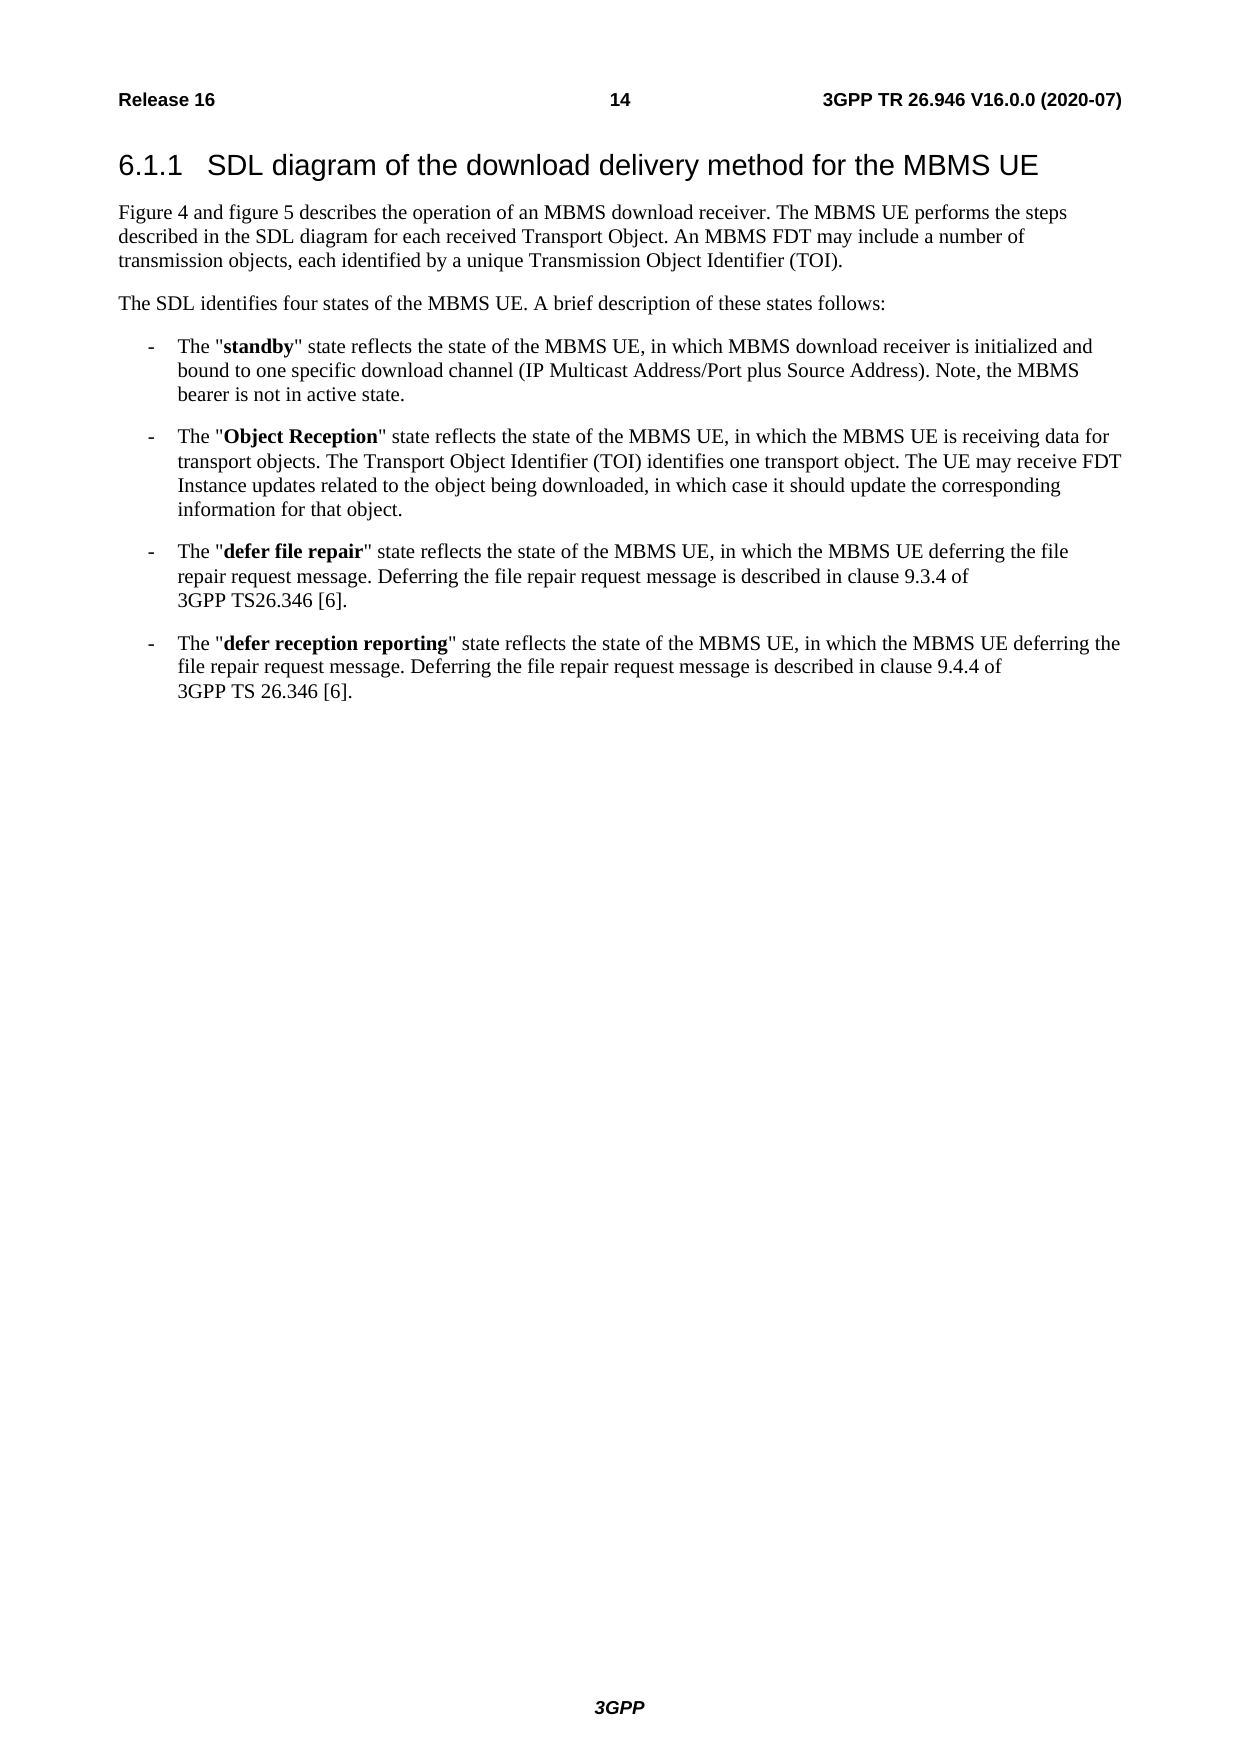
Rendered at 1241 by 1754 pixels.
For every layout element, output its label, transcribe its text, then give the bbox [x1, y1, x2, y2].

text Figure 4 and figure 5 describes the operation of an MBMS download receiver. The MBMS UE performs the steps described in the SDL diagram for each received Transport Object. An MBMS FDT may include a number of transmission objects, each identified by a unique Transmission Object Identifier (TOI). [118, 200, 1122, 272]
text - The "defer reception reporting" state reflects the state of the MBMS UE, in which the MBMS UE deferring the file repair request message. Deferring the file repair request message is described in clause 9.4.4 of 3GPP TS 26.346 [6]. [148, 630, 1122, 703]
text - The "defer file repair" state reflects the state of the MBMS UE, in which the MBMS UE deferring the file repair request message. Deferring the file repair request message is described in clause 9.3.4 of 3GPP TS26.346 [6]. [148, 539, 1122, 612]
text - The "Object Reception" state reflects the state of the MBMS UE, in which the MBMS UE is receiving data for transport objects. The Transport Object Identifier (TOI) identifies one transport object. The UE may receive FDT Instance updates related to the object being downloaded, in which case it should update the corresponding information for that object. [148, 424, 1122, 521]
text - The "standby" state reflects the state of the MBMS UE, in which MBMS download receiver is initialized and bound to one specific download channel (IP Multicast Address/Port plus Source Address). Note, the MBMS bearer is not in active state. [148, 333, 1122, 406]
text The SDL identifies four states of the MBMS UE. A brief description of these states follows: [118, 291, 1122, 315]
subtitle 6.1.1 SDL diagram of the download delivery method for the MBMS UE [118, 147, 1122, 181]
